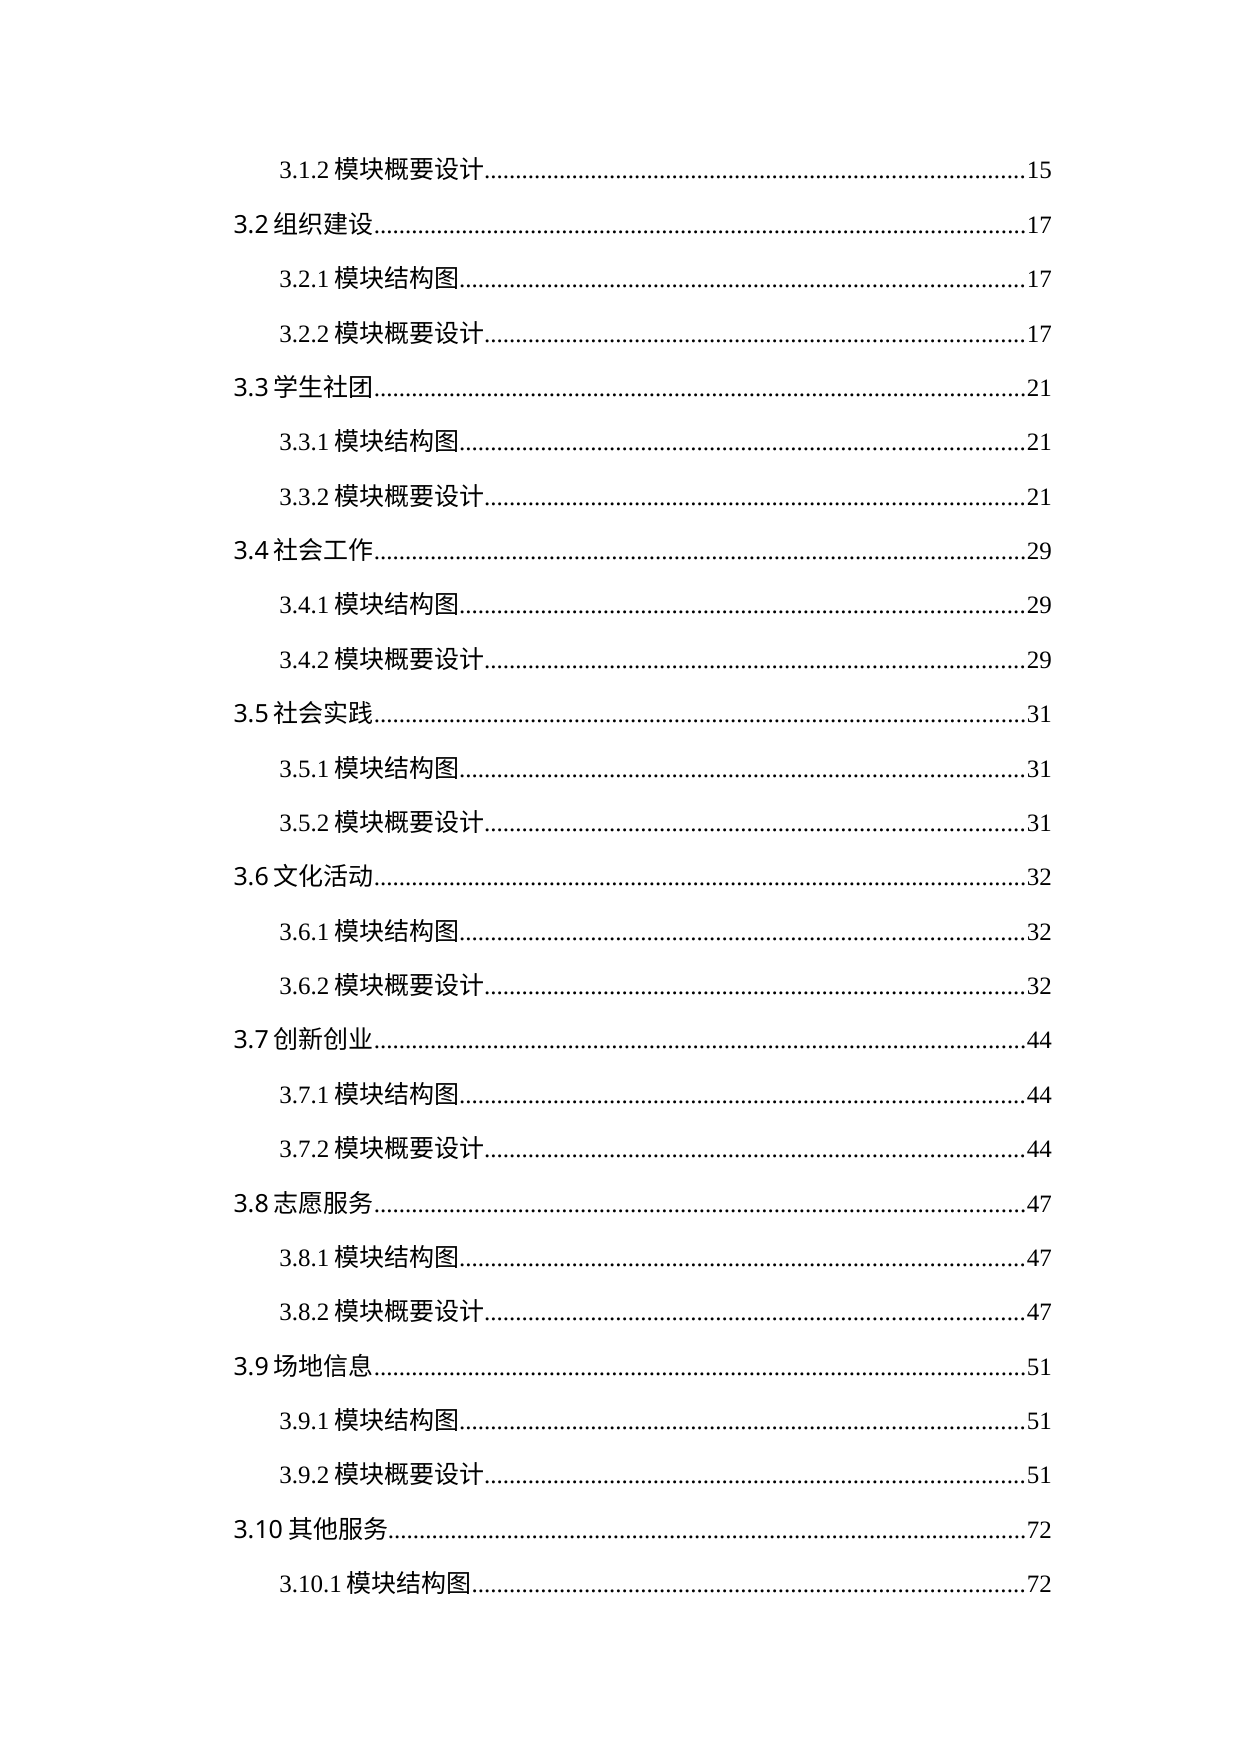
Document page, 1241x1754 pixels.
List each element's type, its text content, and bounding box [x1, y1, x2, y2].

text 3.2组织建设 17 [233, 204, 1053, 241]
text 3.4.1模块结构图 29 [279, 585, 1053, 621]
text 3.1.2模块概要设计 15 [279, 150, 1053, 186]
text 3.6文化活动 32 [233, 857, 1053, 893]
text 3.10.1模块结构图 72 [279, 1564, 1053, 1600]
text 3.4.2模块概要设计 29 [279, 639, 1053, 676]
text 3.9.1模块结构图 51 [279, 1401, 1053, 1437]
text 3.6.1模块结构图 32 [279, 911, 1053, 947]
text 3.9场地信息 51 [233, 1346, 1053, 1382]
text 3.8.2模块概要设计 47 [279, 1292, 1053, 1328]
text 3.5.2模块概要设计 31 [279, 802, 1053, 839]
text 3.6.2模块概要设计 32 [279, 966, 1053, 1002]
text 3.3.1模块结构图 21 [279, 422, 1053, 458]
text 3.5.1模块结构图 31 [279, 748, 1053, 784]
text 3.5社会实践 31 [233, 694, 1053, 730]
text 3.3学生社团 21 [233, 367, 1053, 404]
text 3.7.1模块结构图 44 [279, 1074, 1053, 1111]
text 3.2.1模块结构图 17 [279, 259, 1053, 295]
text 3.8.1模块结构图 47 [279, 1237, 1053, 1274]
text 3.7创新创业 44 [233, 1020, 1053, 1056]
text 3.3.2模块概要设计 21 [279, 476, 1053, 512]
text 3.4社会工作 29 [233, 531, 1053, 567]
text 3.7.2模块概要设计 44 [279, 1129, 1053, 1165]
text 3.9.2模块概要设计 51 [279, 1455, 1053, 1491]
text 3.8志愿服务 47 [233, 1183, 1053, 1219]
text 3.2.2模块概要设计 17 [279, 313, 1053, 349]
text 3.10其他服务 72 [233, 1509, 1053, 1546]
